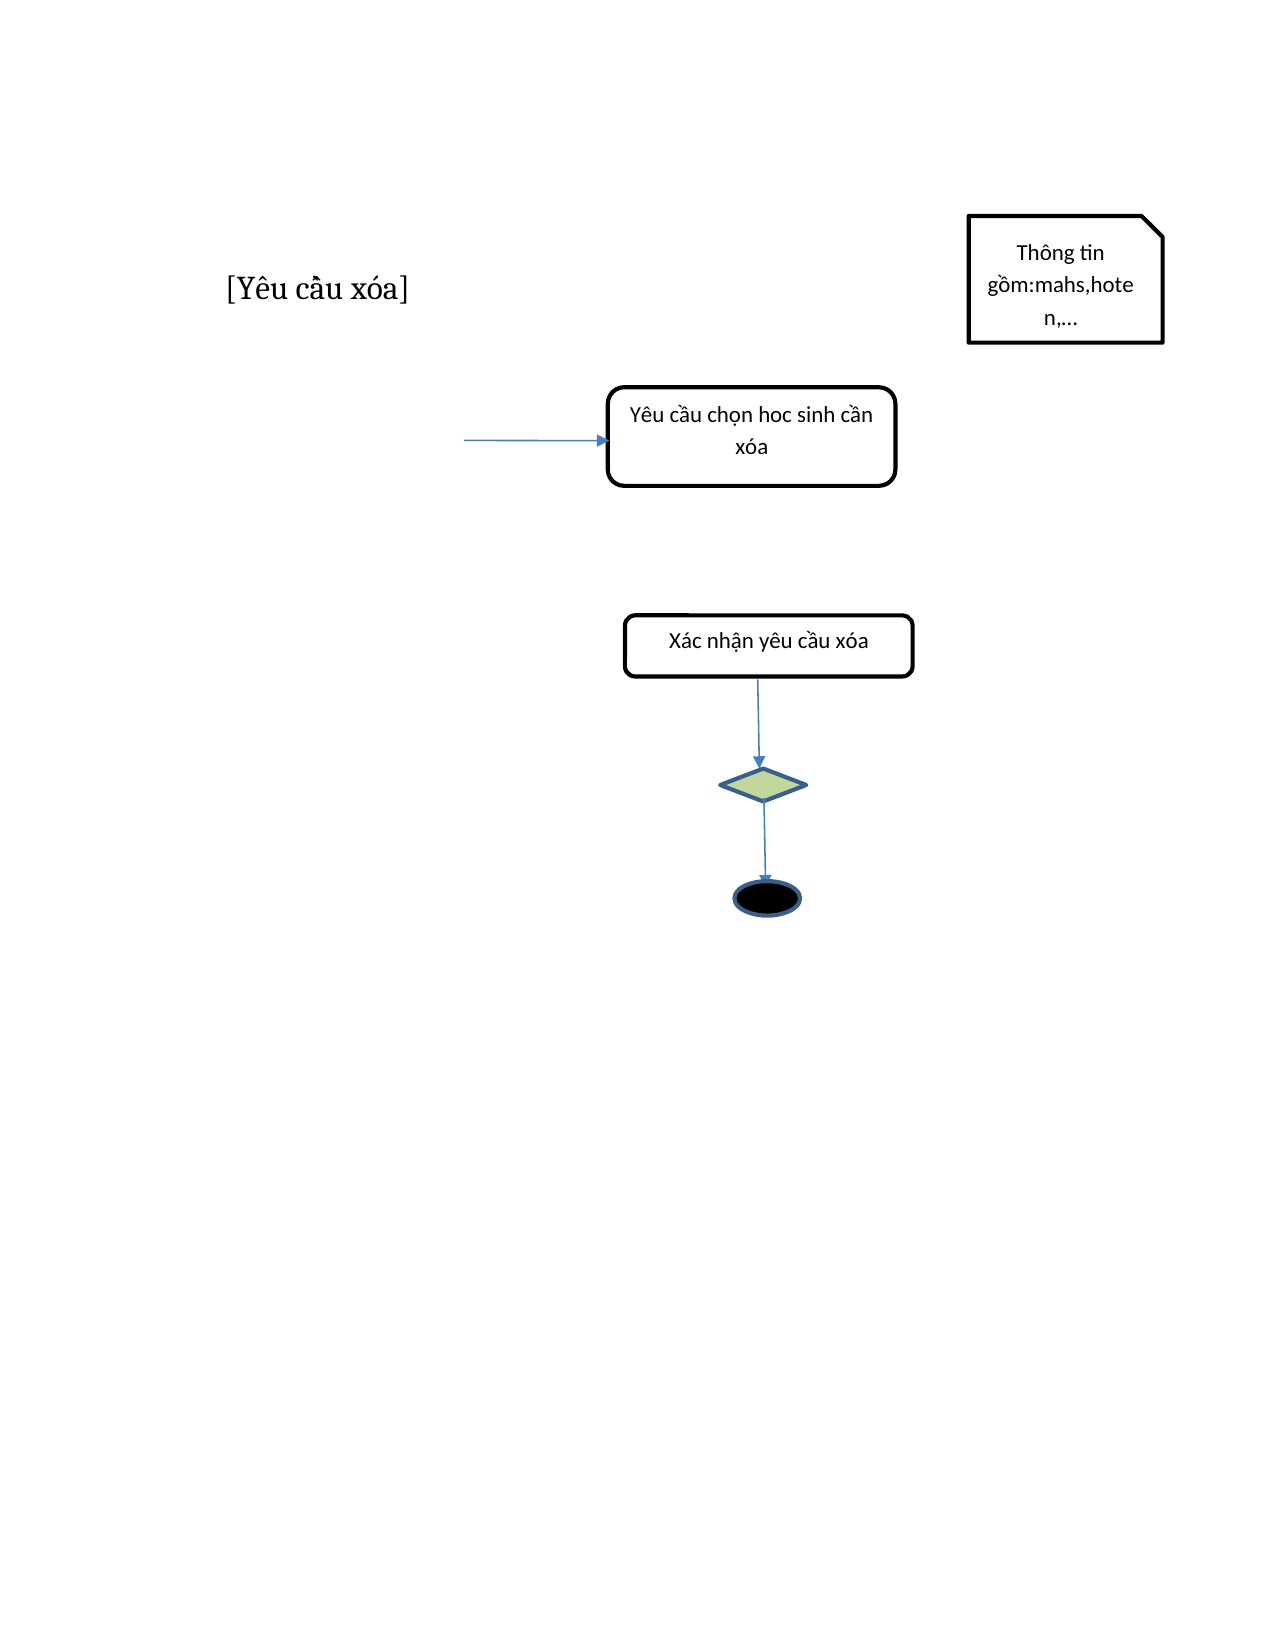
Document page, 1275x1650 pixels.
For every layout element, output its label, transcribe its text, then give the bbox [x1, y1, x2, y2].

text [Yêu cầu xóa] [150, 269, 966, 308]
